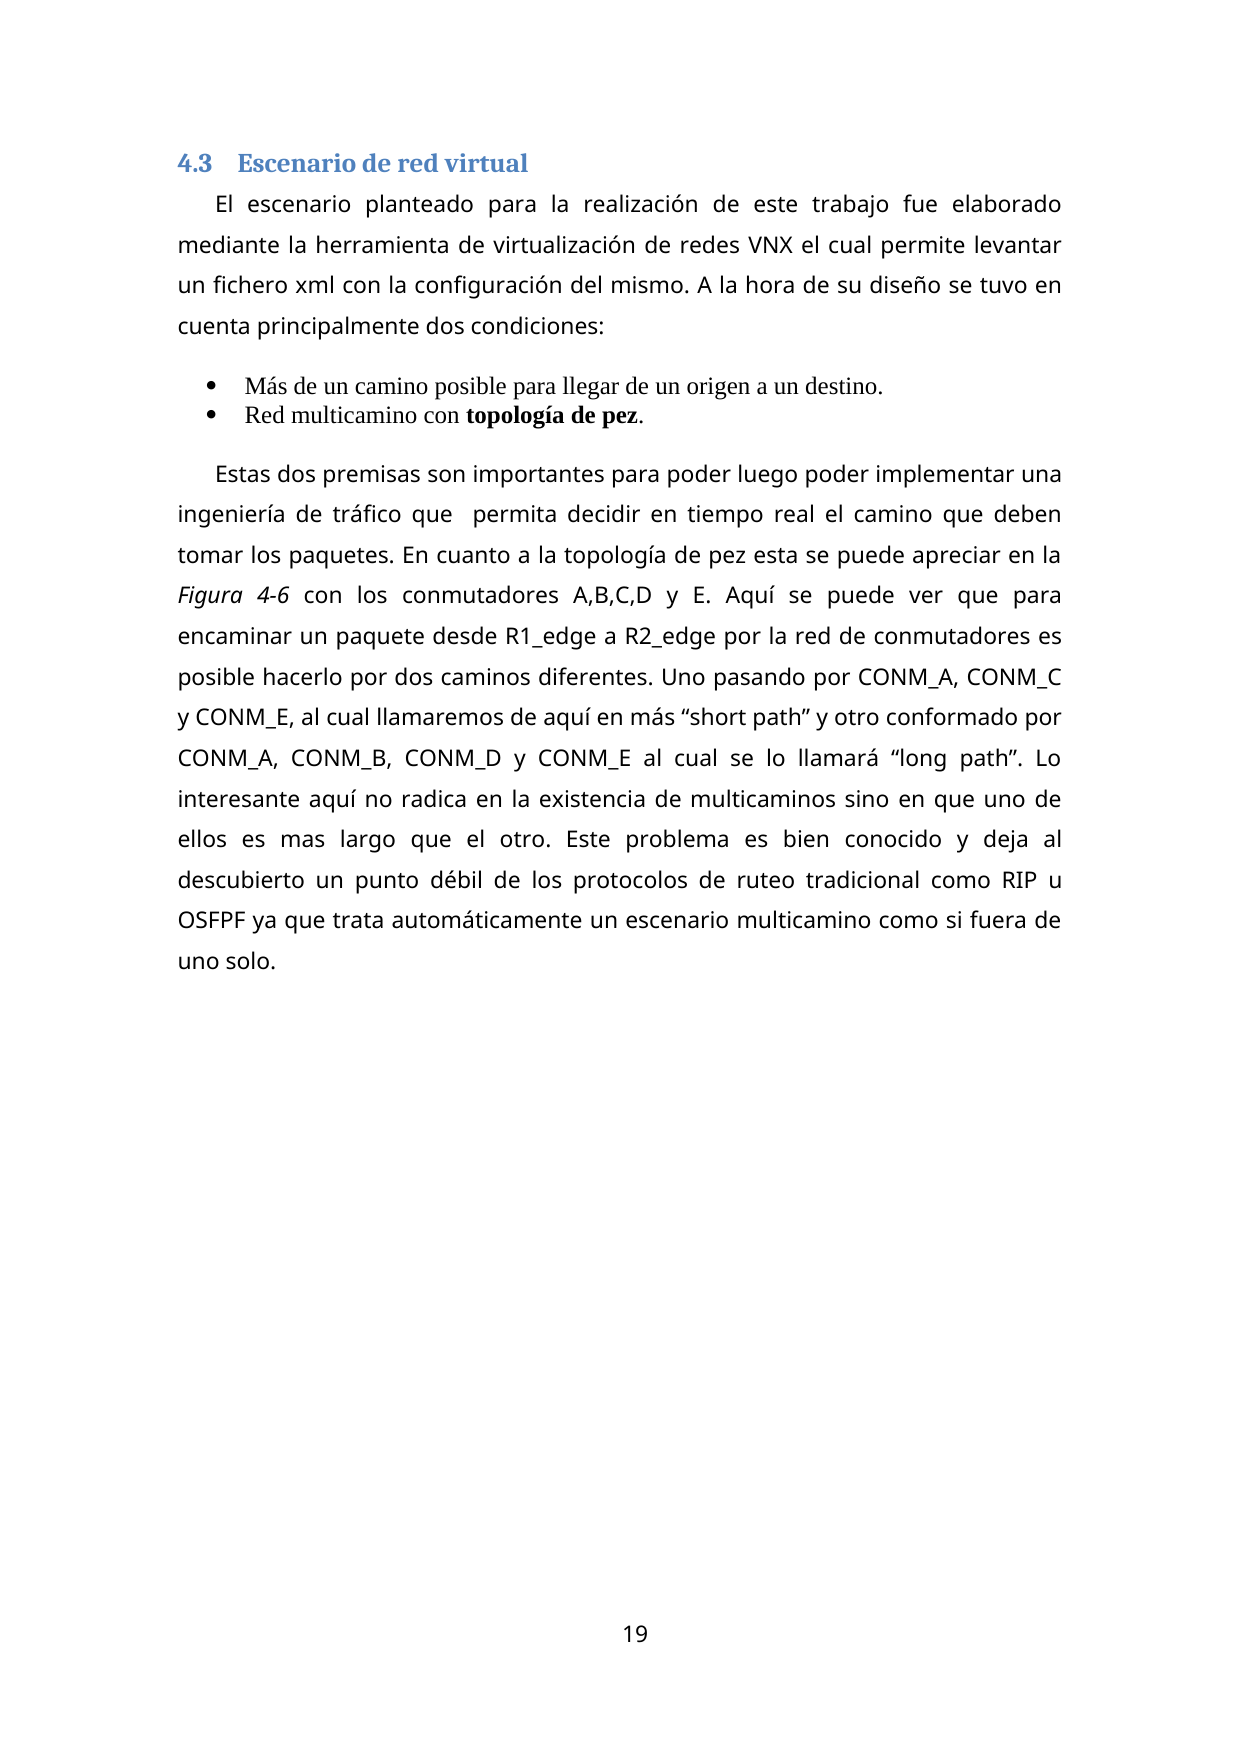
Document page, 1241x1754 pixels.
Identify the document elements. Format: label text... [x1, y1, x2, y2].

list Red multicamino con topología de pez. [207, 400, 1063, 429]
text El escenario planteado para la realización de este trabajo fue elaborado mediante la herramienta de virtualización de redes VNX el cual permite levantar un fichero xml con la configuración del mismo. A la hora de su diseño se tuvo en cuenta principalmente dos condiciones: [177, 188, 1063, 341]
text Estas dos premisas son importantes para poder luego poder implementar una ingeniería de tráfico que permita decidir en tiempo real el camino que deben tomar los paquetes. En cuanto a la topología de pez esta se puede apreciar en la Figura 4-6 con los conmutadores A,B,C,D y E. Aquí se puede ver que para encaminar un paquete desde R1_edge a R2_edge por la red de conmutadores es posible hacerlo por dos caminos diferentes. Uno pasando por CONM_A, CONM_C y CONM_E, al cual llamaremos de aquí en más “short path” y otro conformado por CONM_A, CONM_B, CONM_D y CONM_E al cual se lo llamará “long path”. Lo interesante aquí no radica en la existencia de multicaminos sino en que uno de ellos es mas largo que el otro. Este problema es bien conocido y deja al descubierto un punto débil de los protocolos de ruteo tradicional como RIP u OSFPF ya que trata automáticamente un escenario multicamino como si fuera de uno solo. [177, 458, 1063, 976]
subtitle Escenario de red virtual [177, 148, 1063, 179]
list Más de un camino posible para llegar de un origen a un destino. [207, 371, 1063, 400]
